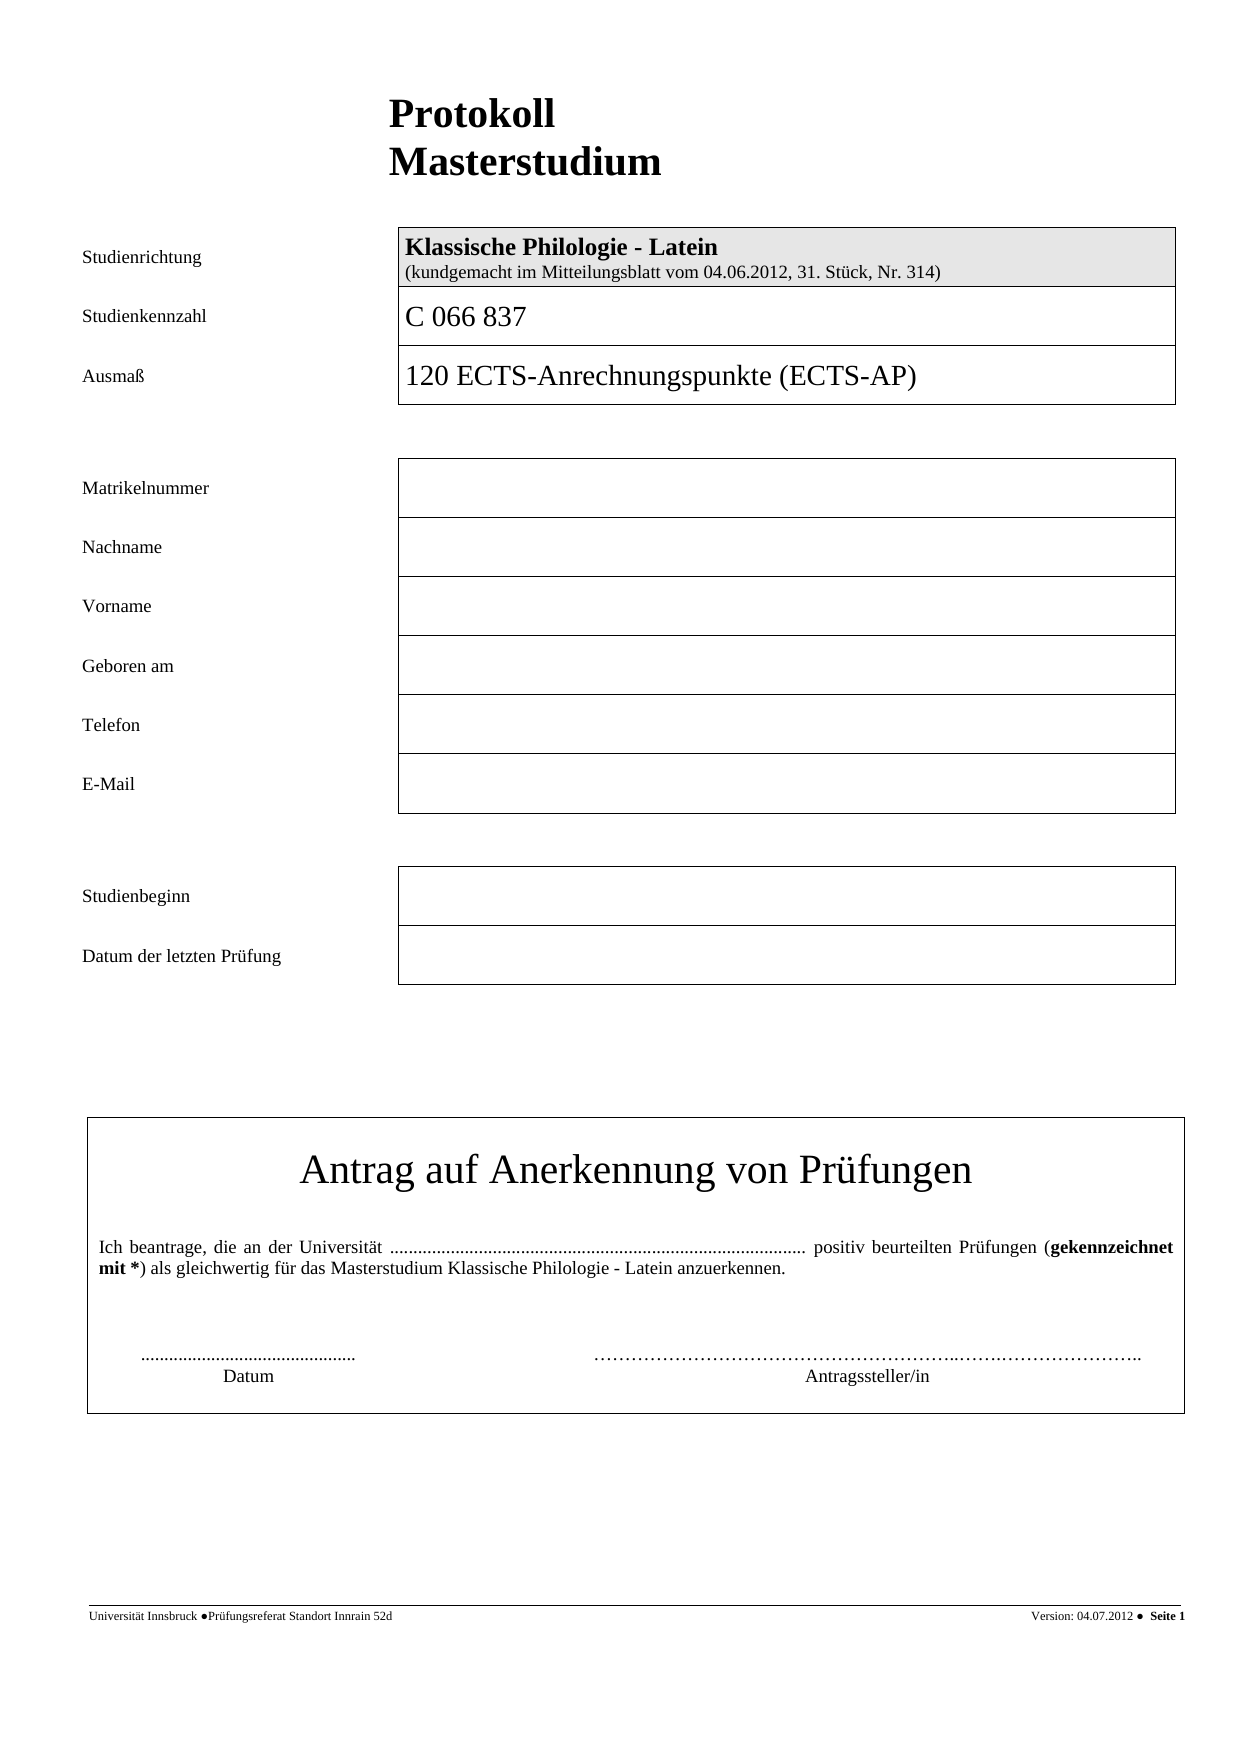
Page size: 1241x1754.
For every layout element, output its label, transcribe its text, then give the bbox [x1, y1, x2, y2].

table_cell [399, 518, 1175, 576]
table_header [399, 867, 1175, 925]
table_cell E-Mail [79, 753, 398, 812]
table_cell Datum der letzten Prüfung [79, 925, 398, 984]
table_cell 120 ECTS-Anrechnungspunkte (ECTS-AP) [399, 346, 1175, 404]
table_cell [399, 926, 1175, 984]
table_cell [399, 577, 1175, 635]
table_cell Nachname [79, 517, 398, 576]
table_cell [399, 636, 1175, 694]
table_header [399, 459, 1175, 517]
text Protokoll [389, 88, 1181, 136]
table_header Studienbeginn [79, 866, 398, 925]
table_header Studienrichtung [79, 227, 398, 286]
table_cell Studienkennzahl [79, 286, 398, 345]
table_cell C 066 837 [399, 287, 1175, 345]
table_cell Ausmaß [79, 345, 398, 404]
table_header Matrikelnummer [79, 458, 398, 517]
text Masterstudium [384, 136, 1181, 184]
table_cell Vorname [79, 576, 398, 635]
table_cell Telefon [79, 694, 398, 753]
table_cell Geboren am [79, 635, 398, 694]
table_cell [399, 695, 1175, 753]
table_header Antrag auf Anerkennung von Prüfungen Ich beantrage, die an der Universität ......................................................................................... positiv beurteilten Prüfungen (gekennzeichnet mit *) als gleichwertig für das Masterstudium Klassische Philologie - Latein anzuerkennen. .............................................. …………………………………………………..…….………………….. Datum Antragssteller/in [88, 1118, 1184, 1413]
table_cell [399, 754, 1175, 812]
table_header Klassische Philologie - Latein (kundgemacht im Mitteilungsblatt vom 04.06.2012, 31. Stück, Nr. 314) [399, 228, 1175, 286]
